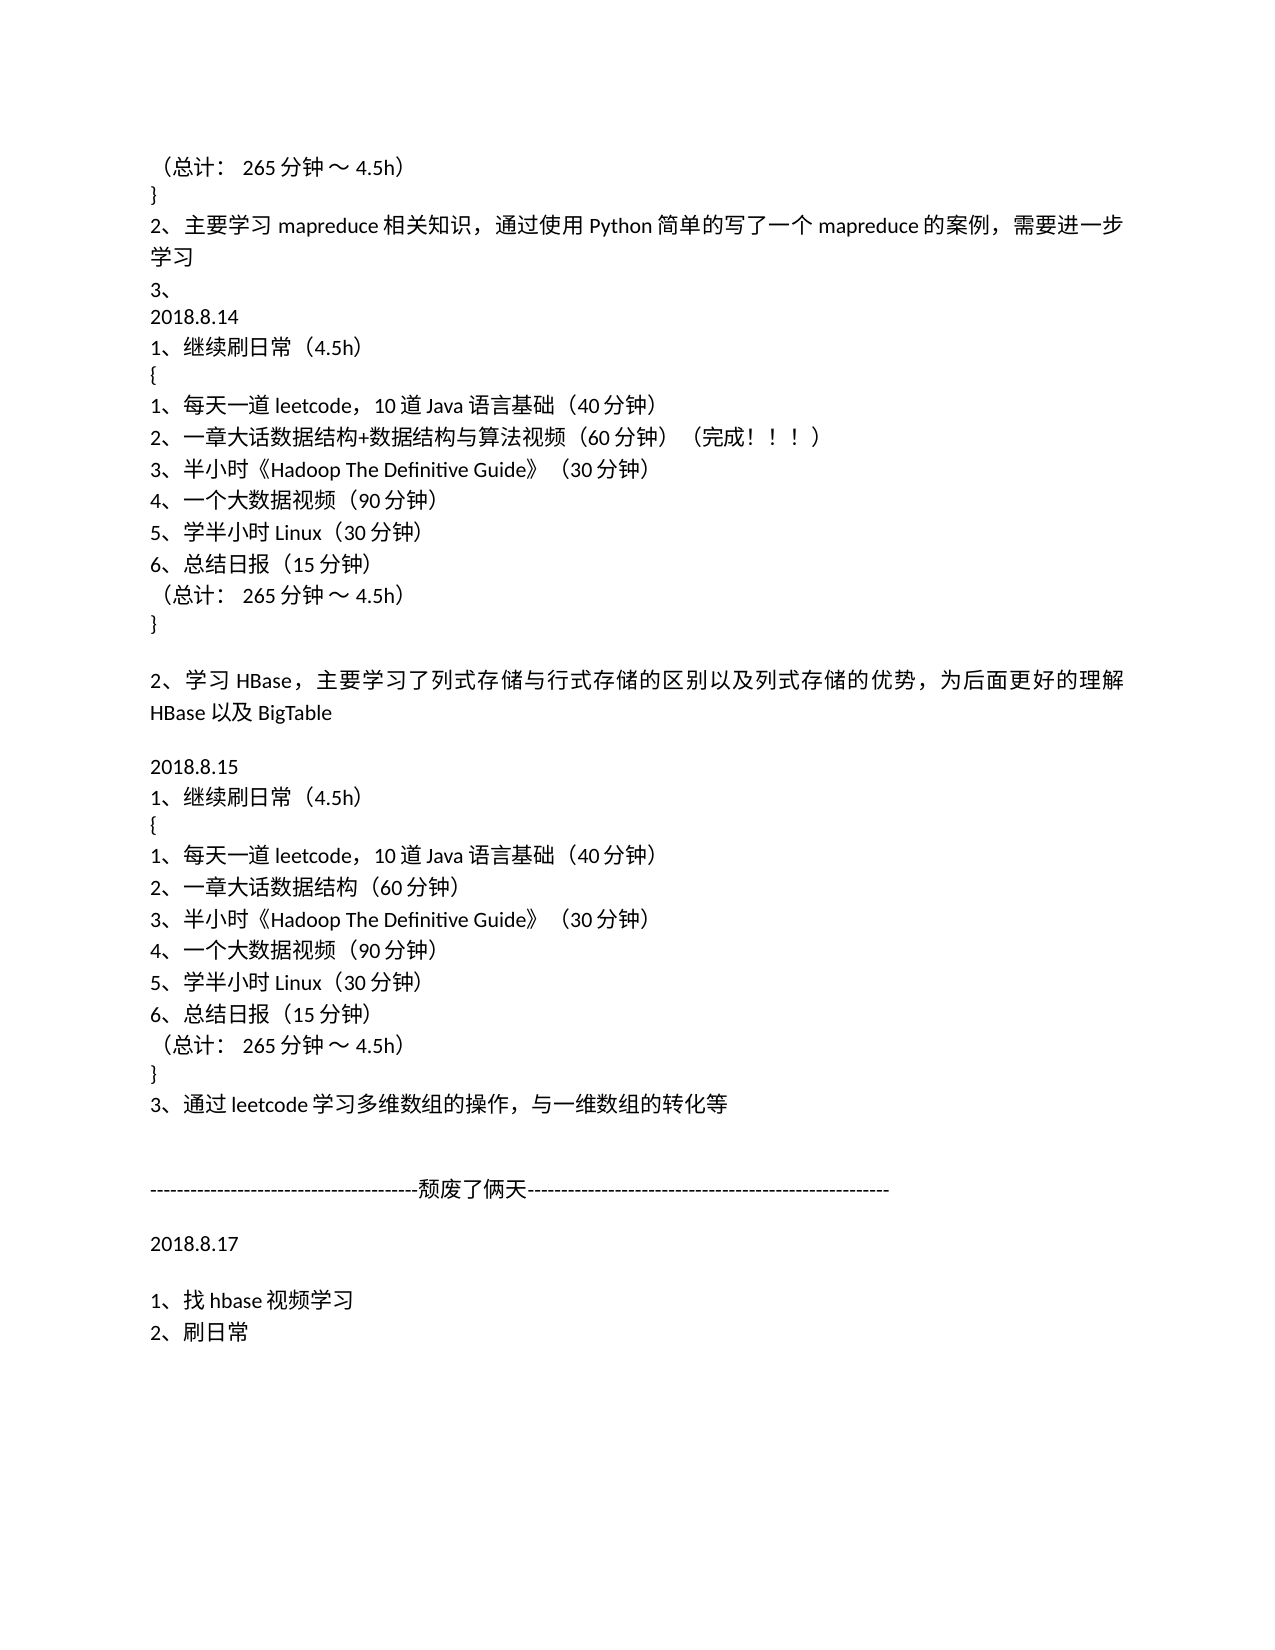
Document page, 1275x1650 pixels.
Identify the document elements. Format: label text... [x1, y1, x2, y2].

list 2018.8.17 [150, 1230, 1125, 1257]
text 2、一章大话数据结构（60分钟） [150, 870, 1125, 902]
text { [150, 362, 1125, 388]
text 2、一章大话数据结构+数据结构与算法视频（60分钟）（完成！！！） [150, 420, 1125, 452]
text 1、每天一道leetcode，10道Java语言基础（40分钟） [150, 388, 1125, 420]
text 2、主要学习mapreduce相关知识，通过使用Python简单的写了一个mapreduce的案例，需要进一步学习 [150, 208, 1125, 272]
text 3、半小时《Hadoop The Definitive Guide》（30分钟） [150, 902, 1125, 933]
list 找hbase视频学习 [150, 1283, 1125, 1315]
text 6、总结日报（15分钟） [150, 547, 1125, 578]
list 通过leetcode学习多维数组的操作，与一维数组的转化等 [150, 1087, 1125, 1118]
list 刷日常 [150, 1315, 1125, 1347]
text 1、继续刷日常（4.5h） [150, 780, 1125, 812]
text 4、一个大数据视频（90分钟） [150, 483, 1125, 515]
text } [150, 1060, 1125, 1087]
text } [150, 610, 1125, 637]
text 5、学半小时Linux（30分钟） [150, 965, 1125, 997]
text （总计： 265分钟 ～ 4.5h） [150, 578, 1125, 610]
text { [150, 812, 1125, 838]
text 1、继续刷日常（4.5h） [150, 330, 1125, 362]
text 3、半小时《Hadoop The Definitive Guide》（30分钟） [150, 452, 1125, 483]
text } [150, 182, 1125, 208]
text 6、总结日报（15分钟） [150, 997, 1125, 1028]
text 2018.8.14 [150, 303, 1125, 330]
text （总计： 265分钟 ～ 4.5h） [150, 150, 1125, 182]
list 2、学习HBase，主要学习了列式存储与行式存储的区别以及列式存储的优势，为后面更好的理解HBase以及BigTable [150, 663, 1125, 727]
text 1、每天一道leetcode，10道Java语言基础（40分钟） [150, 838, 1125, 870]
list 2018.8.15 [150, 753, 1125, 780]
text 3、 [150, 272, 1125, 303]
text 5、学半小时Linux（30分钟） [150, 515, 1125, 547]
list ----------------------------------------颓废了俩天------------------------------------------------------ [150, 1172, 1125, 1203]
text 4、一个大数据视频（90分钟） [150, 933, 1125, 965]
text （总计： 265分钟 ～ 4.5h） [150, 1028, 1125, 1060]
